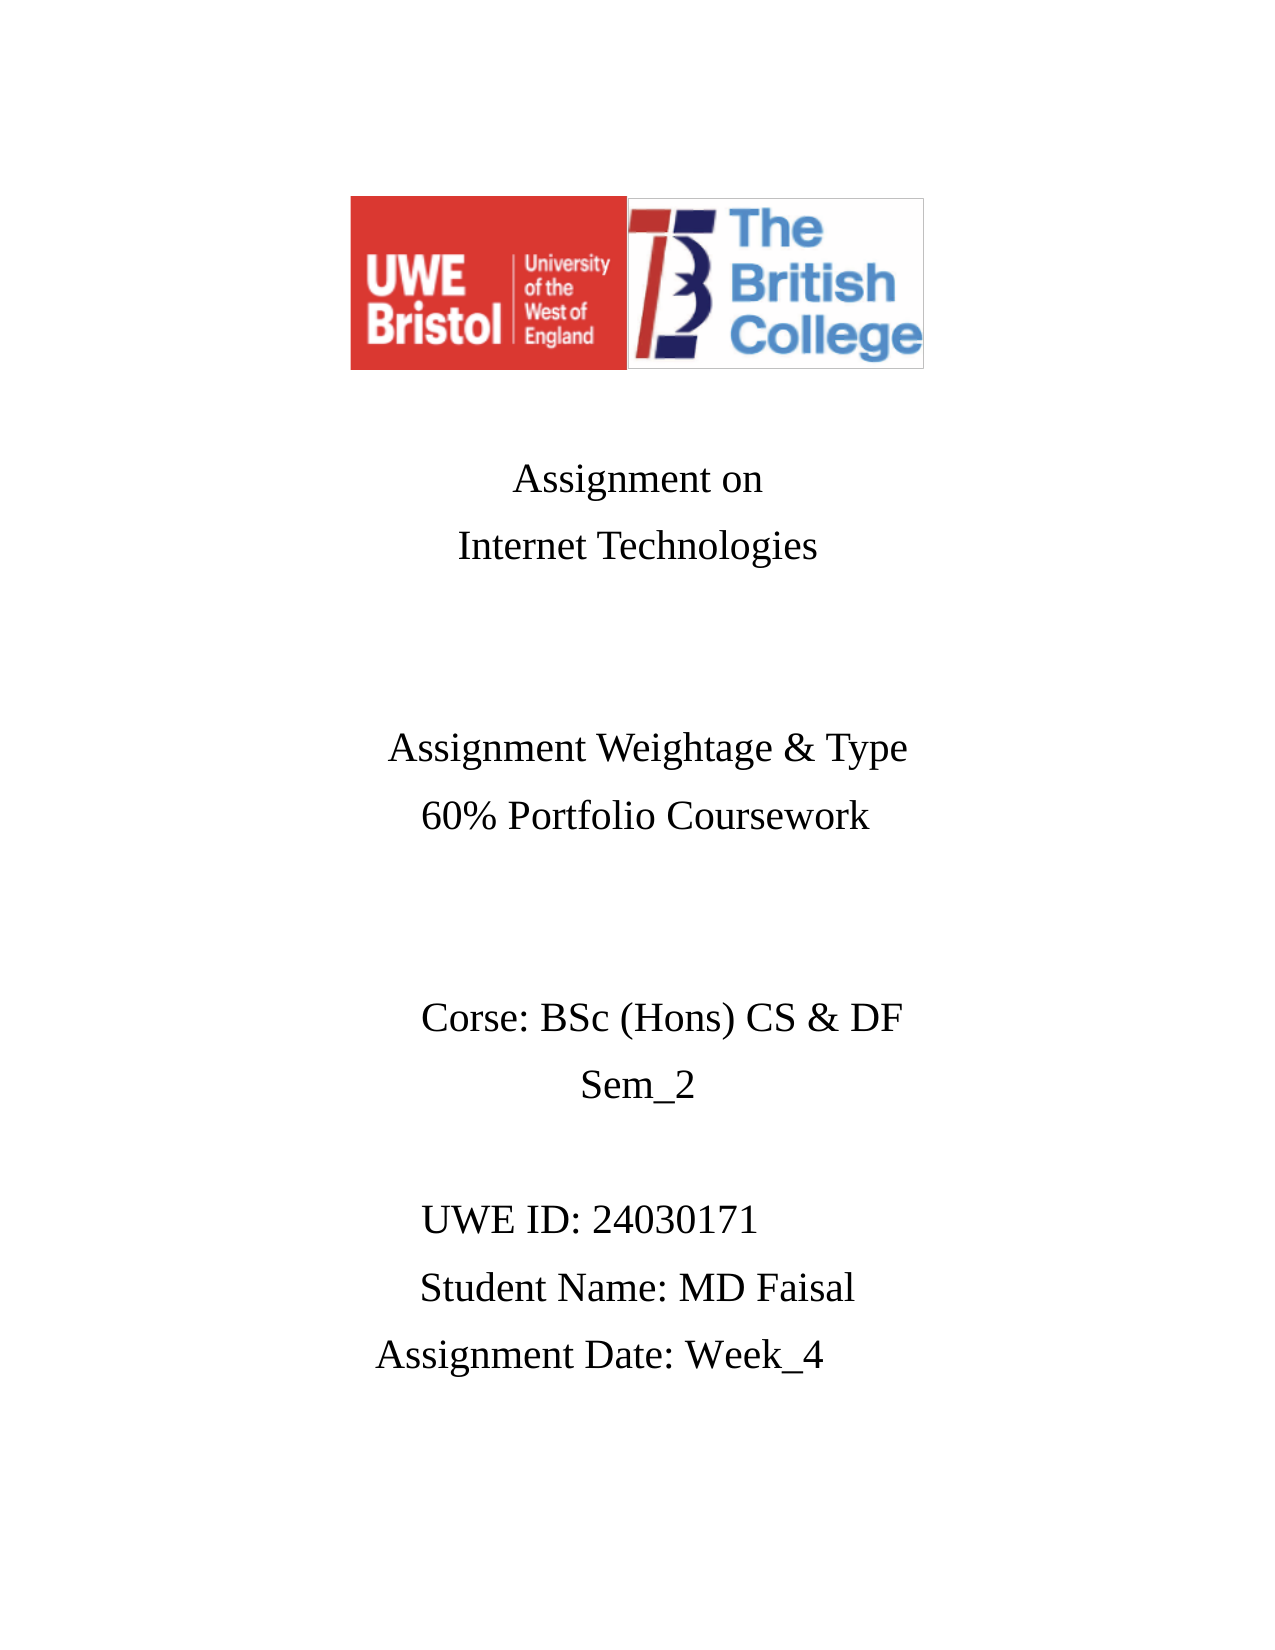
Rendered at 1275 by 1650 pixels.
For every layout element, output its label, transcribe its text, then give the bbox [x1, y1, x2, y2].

picture [350, 196, 925, 370]
text Internet Technologies [150, 521, 1125, 569]
text 60% Portfolio Coursework [150, 790, 1125, 838]
text Sem_2 [150, 1060, 1125, 1108]
text Assignment Date: Week_4 [375, 1329, 1125, 1377]
text Assignment Weightage & Type [150, 723, 1125, 771]
text UWE ID: 24030171 [150, 1195, 1125, 1243]
text Assignment on [150, 453, 1125, 501]
text Corse: BSc (Hons) CS & DF [150, 992, 1125, 1040]
text Student Name: MD Faisal [150, 1262, 1125, 1310]
